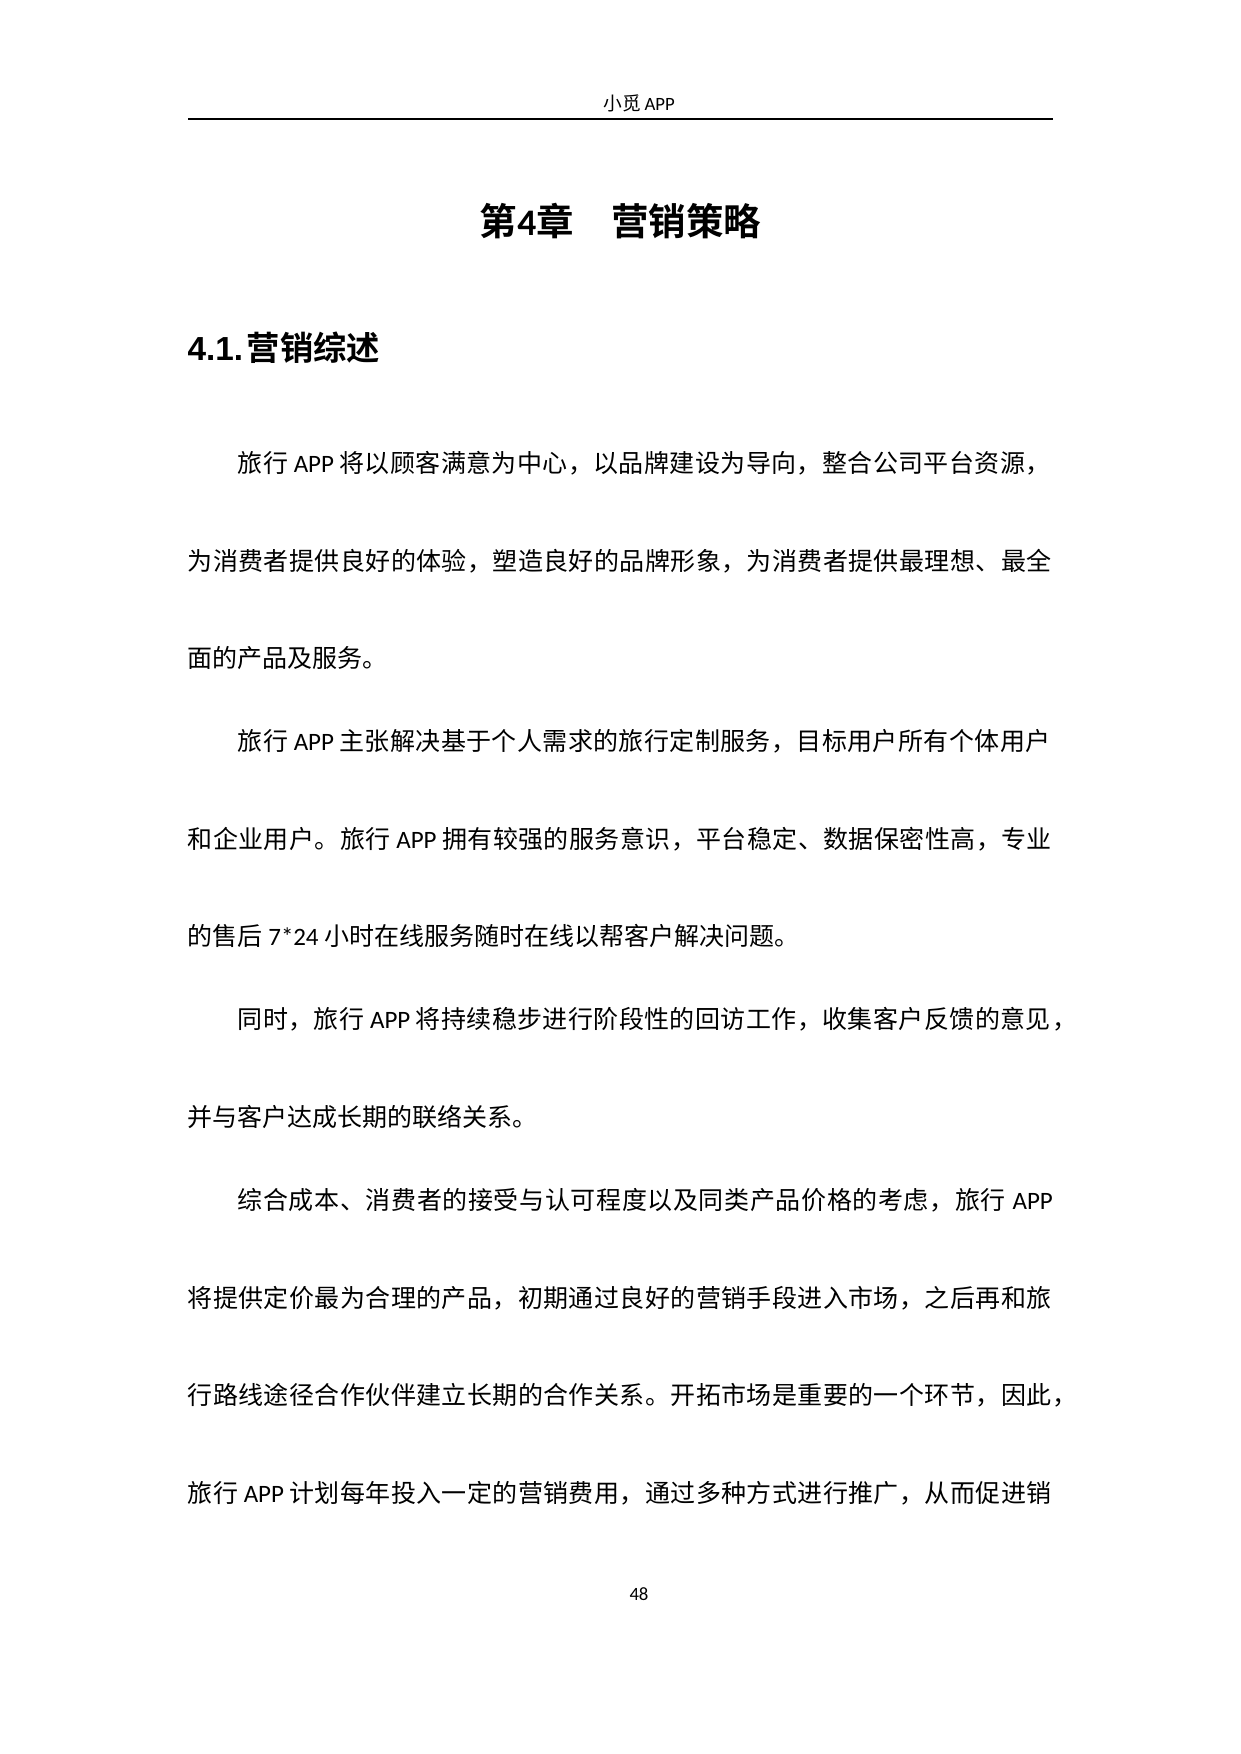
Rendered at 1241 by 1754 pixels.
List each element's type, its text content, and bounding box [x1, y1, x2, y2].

subtitle 营销策略 [187, 187, 1053, 252]
subtitle 营销综述 [187, 313, 1053, 378]
text 同时，旅行APP将持续稳步进行阶段性的回访工作，收集客户反馈的意见，并与客户达成长期的联络关系。 [187, 986, 1053, 1148]
text 旅行APP主张解决基于个人需求的旅行定制服务，目标用户所有个体用户和企业用户。旅行APP拥有较强的服务意识，平台稳定、数据保密性高，专业的售后 7*24 小时在线服务随时在线以帮客户解决问题。 [187, 707, 1053, 967]
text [187, 1166, 1053, 1524]
text 旅行APP将以顾客满意为中心，以品牌建设为导向，整合公司平台资源，为消费者提供良好的体验，塑造良好的品牌形象，为消费者提供最理想、最全面的产品及服务。 [187, 429, 1053, 689]
